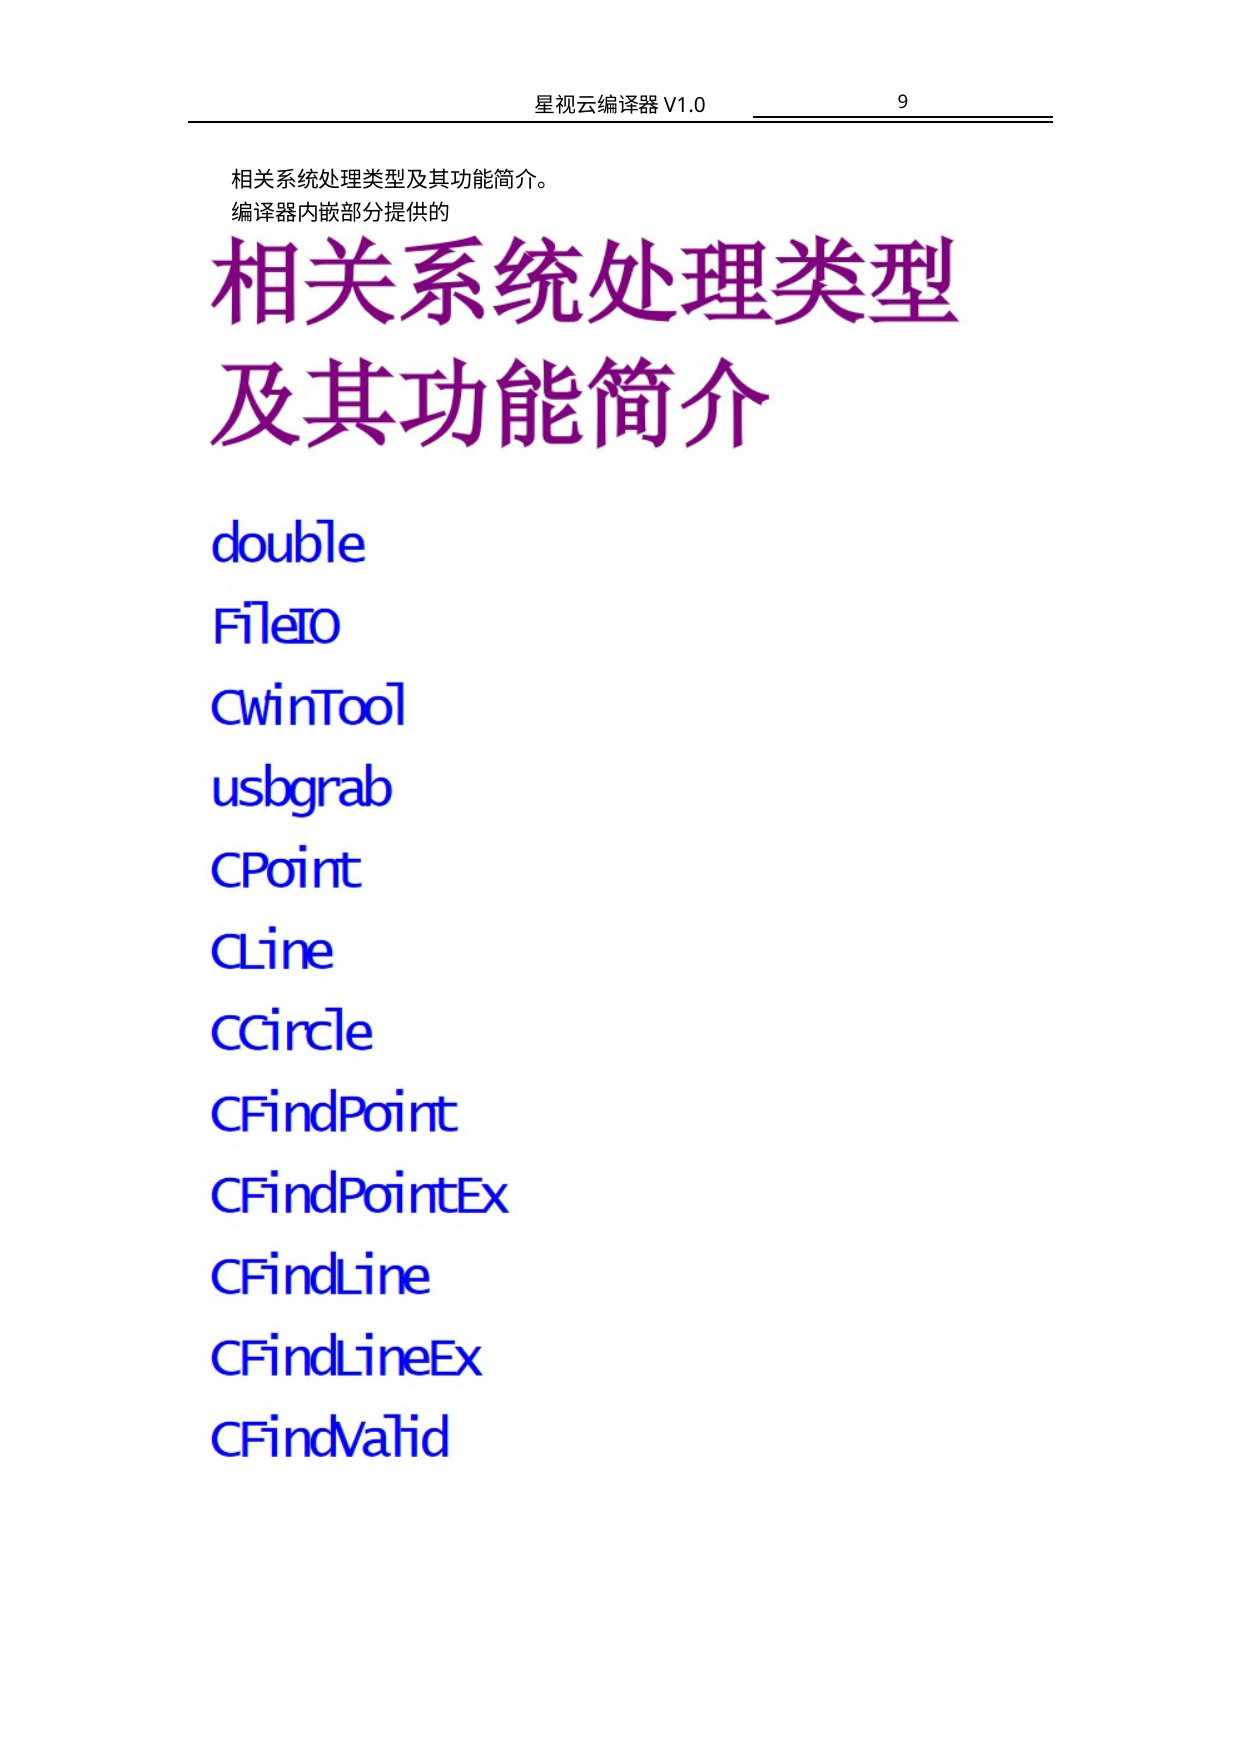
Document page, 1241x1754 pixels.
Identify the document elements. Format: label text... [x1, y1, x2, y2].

text 编译器内嵌部分提供的 [187, 194, 1053, 227]
picture [187, 227, 1046, 1467]
text 相关系统处理类型及其功能简介。 [187, 162, 1053, 194]
